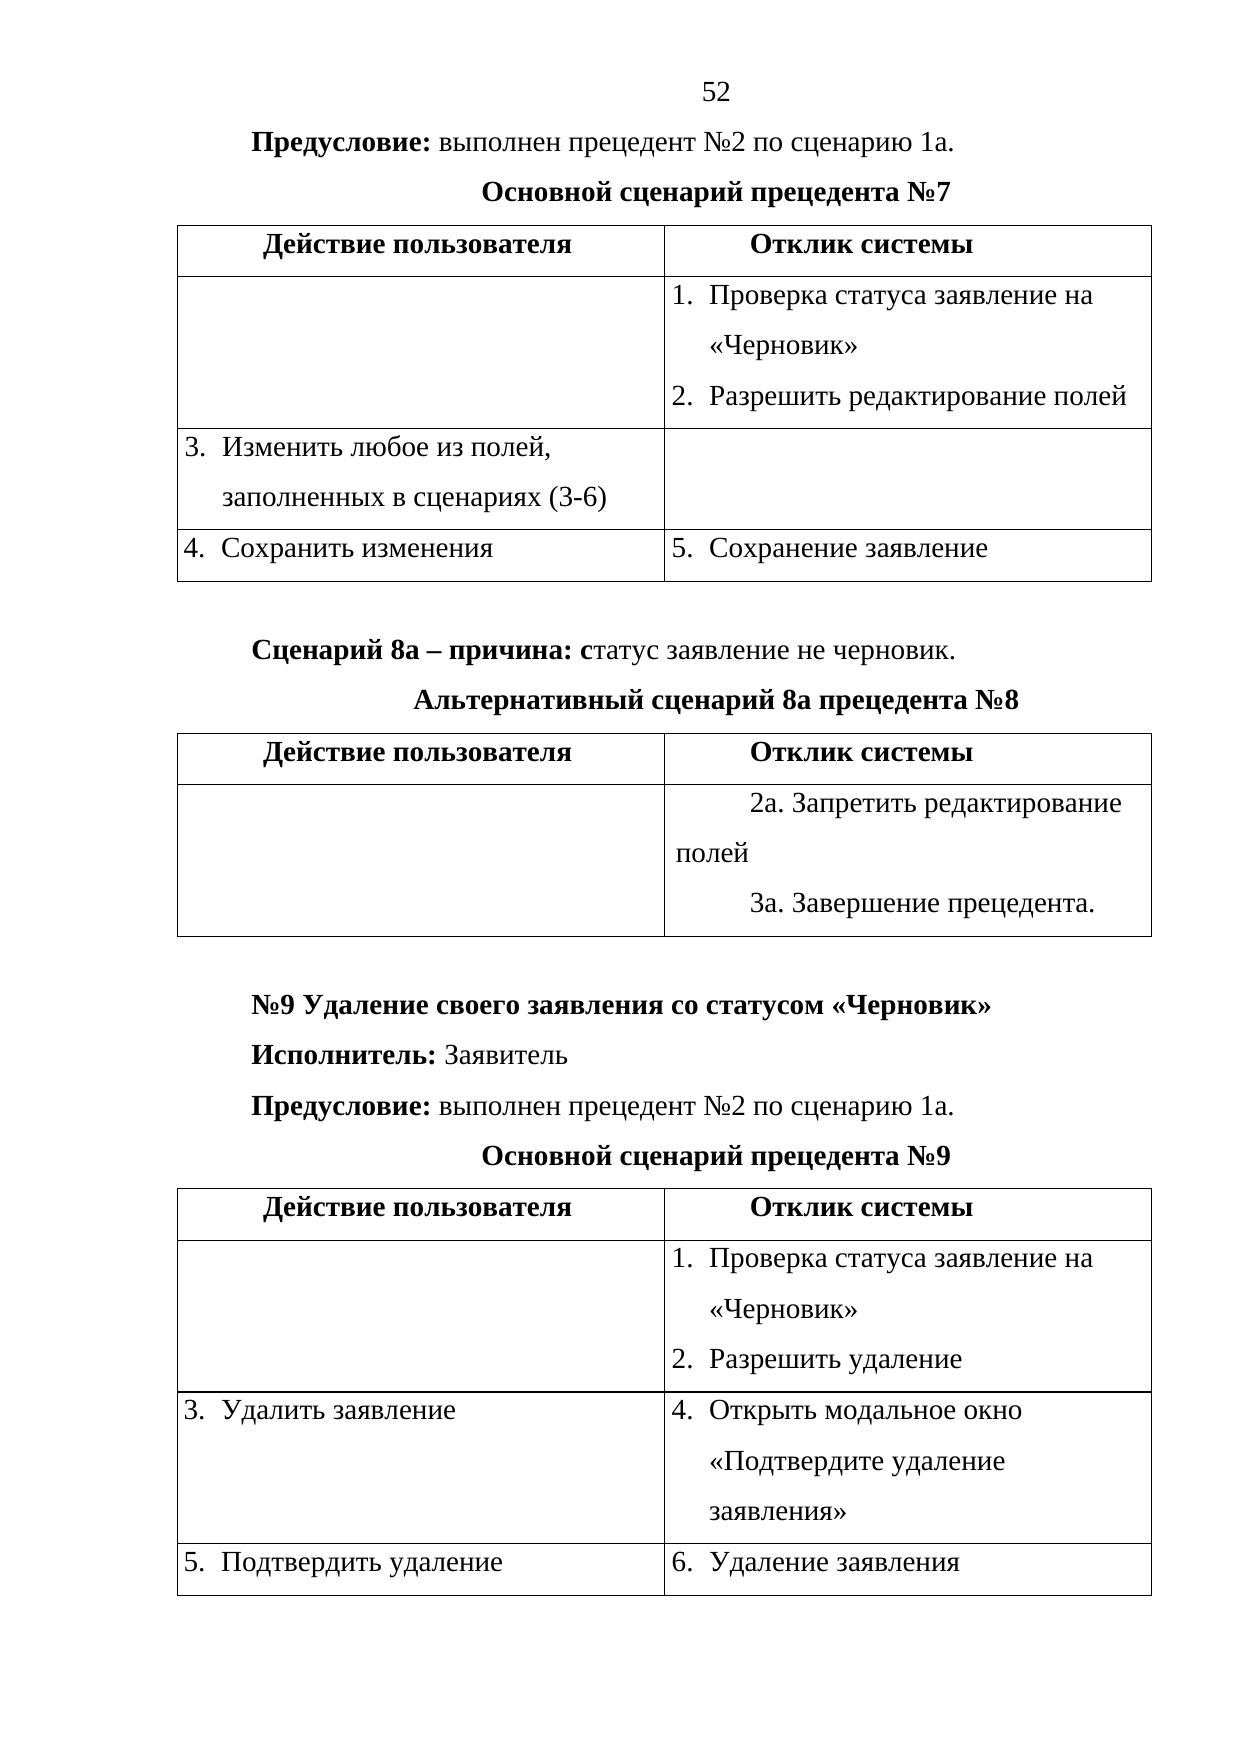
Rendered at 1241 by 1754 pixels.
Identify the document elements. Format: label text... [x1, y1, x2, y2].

text Исполнитель: Заявитель [177, 1037, 1181, 1071]
text Основной сценарий прецедента №7 [177, 174, 1181, 208]
table_header Отклик системы [665, 734, 1151, 784]
table_cell Проверка статуса заявление на «Черновик» Разрешить редактирование полей [665, 277, 1151, 428]
table_cell Открыть модальное окно «Подтвердите удаление заявления» [665, 1393, 1151, 1543]
table_cell Проверка статуса заявление на «Черновик» Разрешить удаление [665, 1241, 1151, 1391]
text Альтернативный сценарий 8а прецедента №8 [177, 682, 1181, 716]
text Основной сценарий прецедента №9 [177, 1138, 1181, 1172]
table_cell Удалить заявление [178, 1393, 664, 1543]
table_cell [178, 785, 664, 936]
text №9 Удаление своего заявления со статусом «Черновик» [177, 987, 1181, 1021]
table_cell Сохранить изменения [178, 530, 664, 581]
table_cell [178, 277, 664, 428]
table_cell Подтвердить удаление [178, 1544, 664, 1594]
table_header Действие пользователя [178, 734, 664, 784]
table_cell Сохранение заявление [665, 530, 1151, 581]
table_cell [665, 429, 1151, 529]
table_cell Изменить любое из полей, заполненных в сценариях (3-6) [178, 429, 664, 529]
table_cell Удаление заявления [665, 1544, 1151, 1594]
table_header Отклик системы [665, 1189, 1151, 1239]
text Предусловие: выполнен прецедент №2 по сценарию 1а. [177, 124, 1181, 158]
table_header Действие пользователя [178, 1189, 664, 1239]
table_cell [178, 1241, 664, 1391]
table_header Действие пользователя [178, 226, 664, 276]
table_header Отклик системы [665, 226, 1151, 276]
text Предусловие: выполнен прецедент №2 по сценарию 1а. [177, 1088, 1181, 1121]
table_cell 2a. Запретить редактирование полей 3а. Завершение прецедента. [665, 785, 1151, 936]
text Сценарий 8а – причина: статус заявление не черновик. [177, 632, 1181, 666]
